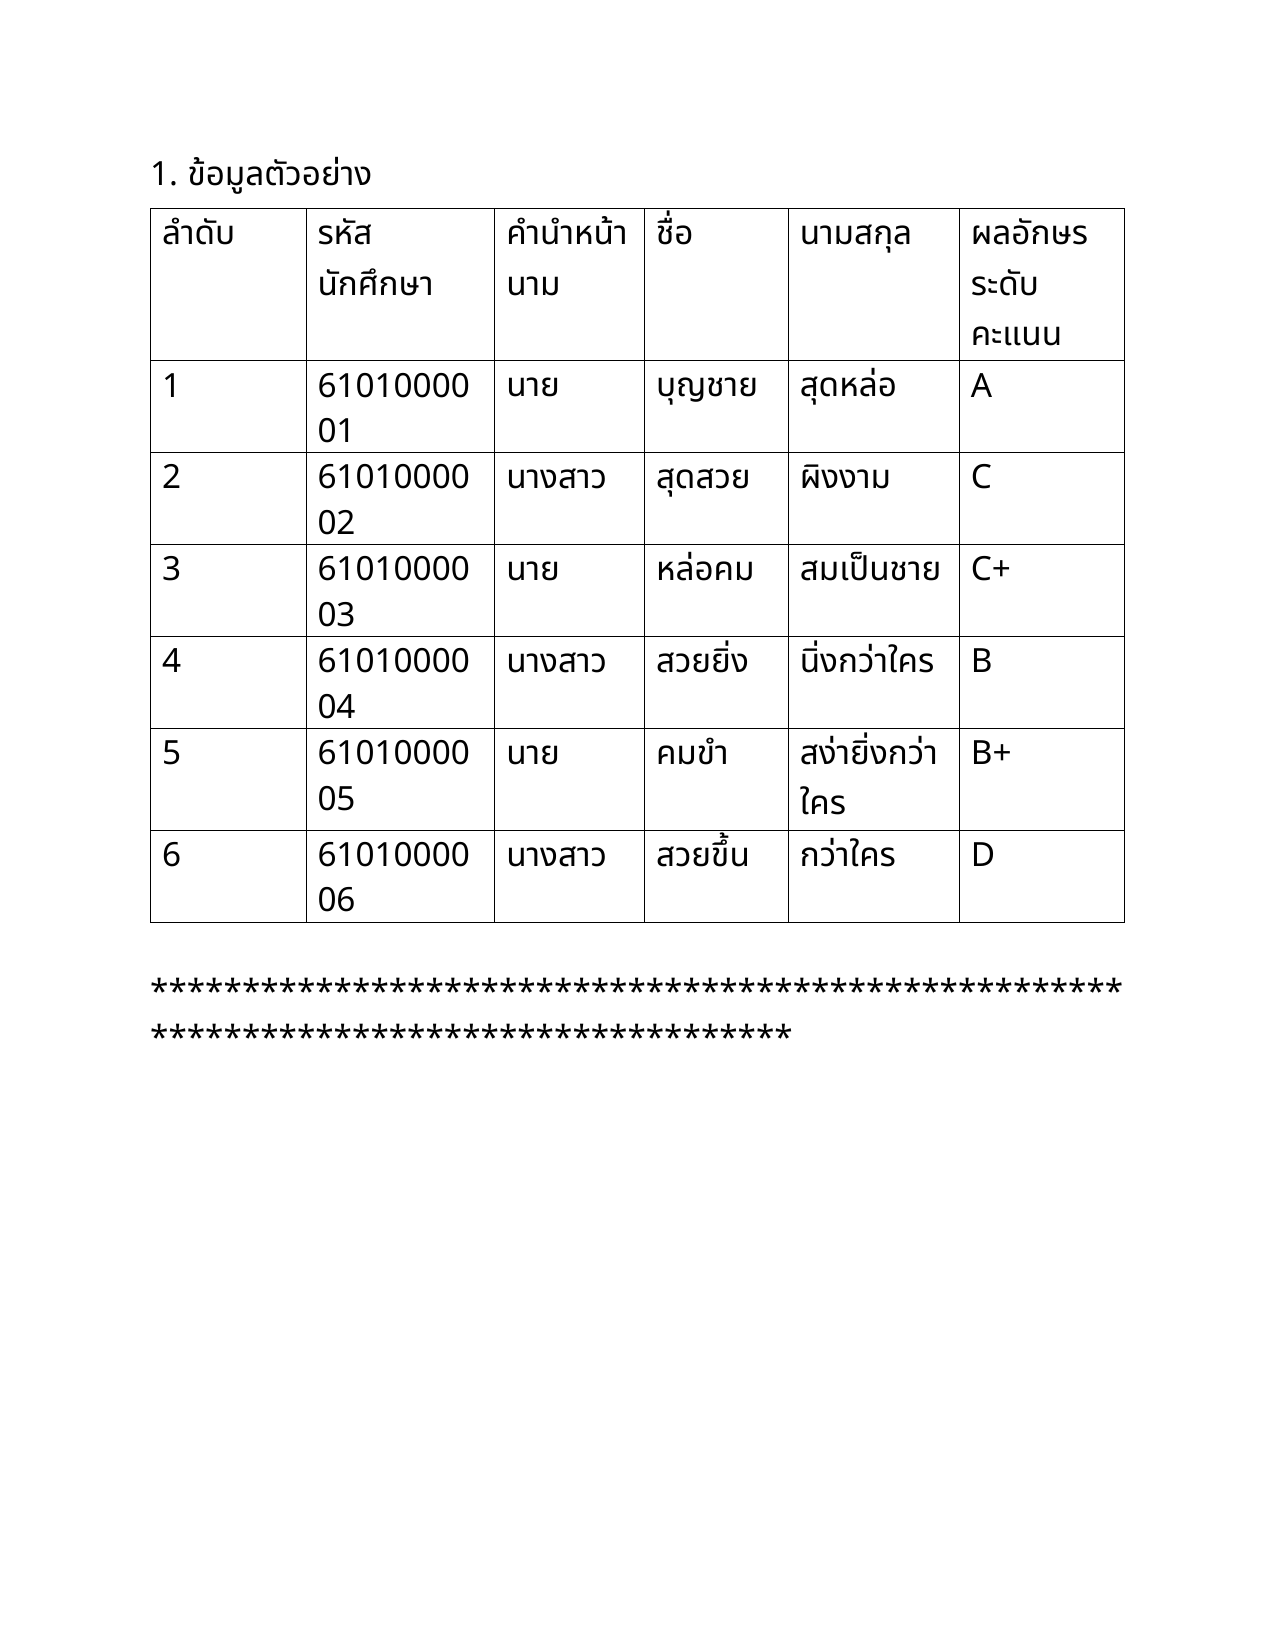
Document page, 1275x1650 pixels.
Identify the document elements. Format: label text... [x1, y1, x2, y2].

table_header รหัสนักศึกษา [307, 209, 494, 360]
table_cell สวยยิ่ง [645, 637, 788, 728]
table_header ผลอักษรระดับคะแนน [960, 209, 1124, 360]
table_cell ผิงงาม [789, 453, 959, 544]
table_cell C [960, 453, 1124, 544]
table_cell นางสาว [495, 637, 644, 728]
table_cell B [960, 637, 1124, 728]
table_cell 6 [151, 831, 306, 922]
table_header นามสกุล [789, 209, 959, 360]
table_cell นาย [495, 729, 644, 830]
list ข้อมูลตัวอย่าง [150, 150, 1125, 201]
text **************************************************************************************** [150, 968, 1125, 1059]
table_cell สวยขึ้น [645, 831, 788, 922]
table_cell หล่อคม [645, 545, 788, 636]
table_cell สง่ายิ่งกว่าใคร [789, 729, 959, 830]
table_cell 5 [151, 729, 306, 830]
table_cell นาย [495, 361, 644, 452]
table_cell 4 [151, 637, 306, 728]
table_cell สุดหล่อ [789, 361, 959, 452]
table_header ชื่อ [645, 209, 788, 360]
table_cell กว่าใคร [789, 831, 959, 922]
table_cell สุดสวย [645, 453, 788, 544]
table_cell สมเป็นชาย [789, 545, 959, 636]
table_cell 6101000002 [307, 453, 494, 544]
table_cell B+ [960, 729, 1124, 830]
table_cell 3 [151, 545, 306, 636]
table_cell บุญชาย [645, 361, 788, 452]
table_cell 6101000005 [307, 729, 494, 830]
table_cell คมขำ [645, 729, 788, 830]
table_cell 2 [151, 453, 306, 544]
table_cell C+ [960, 545, 1124, 636]
table_cell 1 [151, 361, 306, 452]
table_cell D [960, 831, 1124, 922]
table_cell 6101000001 [307, 361, 494, 452]
table_cell นาย [495, 545, 644, 636]
table_cell นางสาว [495, 831, 644, 922]
table_header คำนำหน้านาม [495, 209, 644, 360]
table_cell 6101000003 [307, 545, 494, 636]
table_cell นางสาว [495, 453, 644, 544]
table_header ลำดับ [151, 209, 306, 360]
table_cell นิ่งกว่าใคร [789, 637, 959, 728]
table_cell A [960, 361, 1124, 452]
table_cell 6101000004 [307, 637, 494, 728]
table_cell 6101000006 [307, 831, 494, 922]
